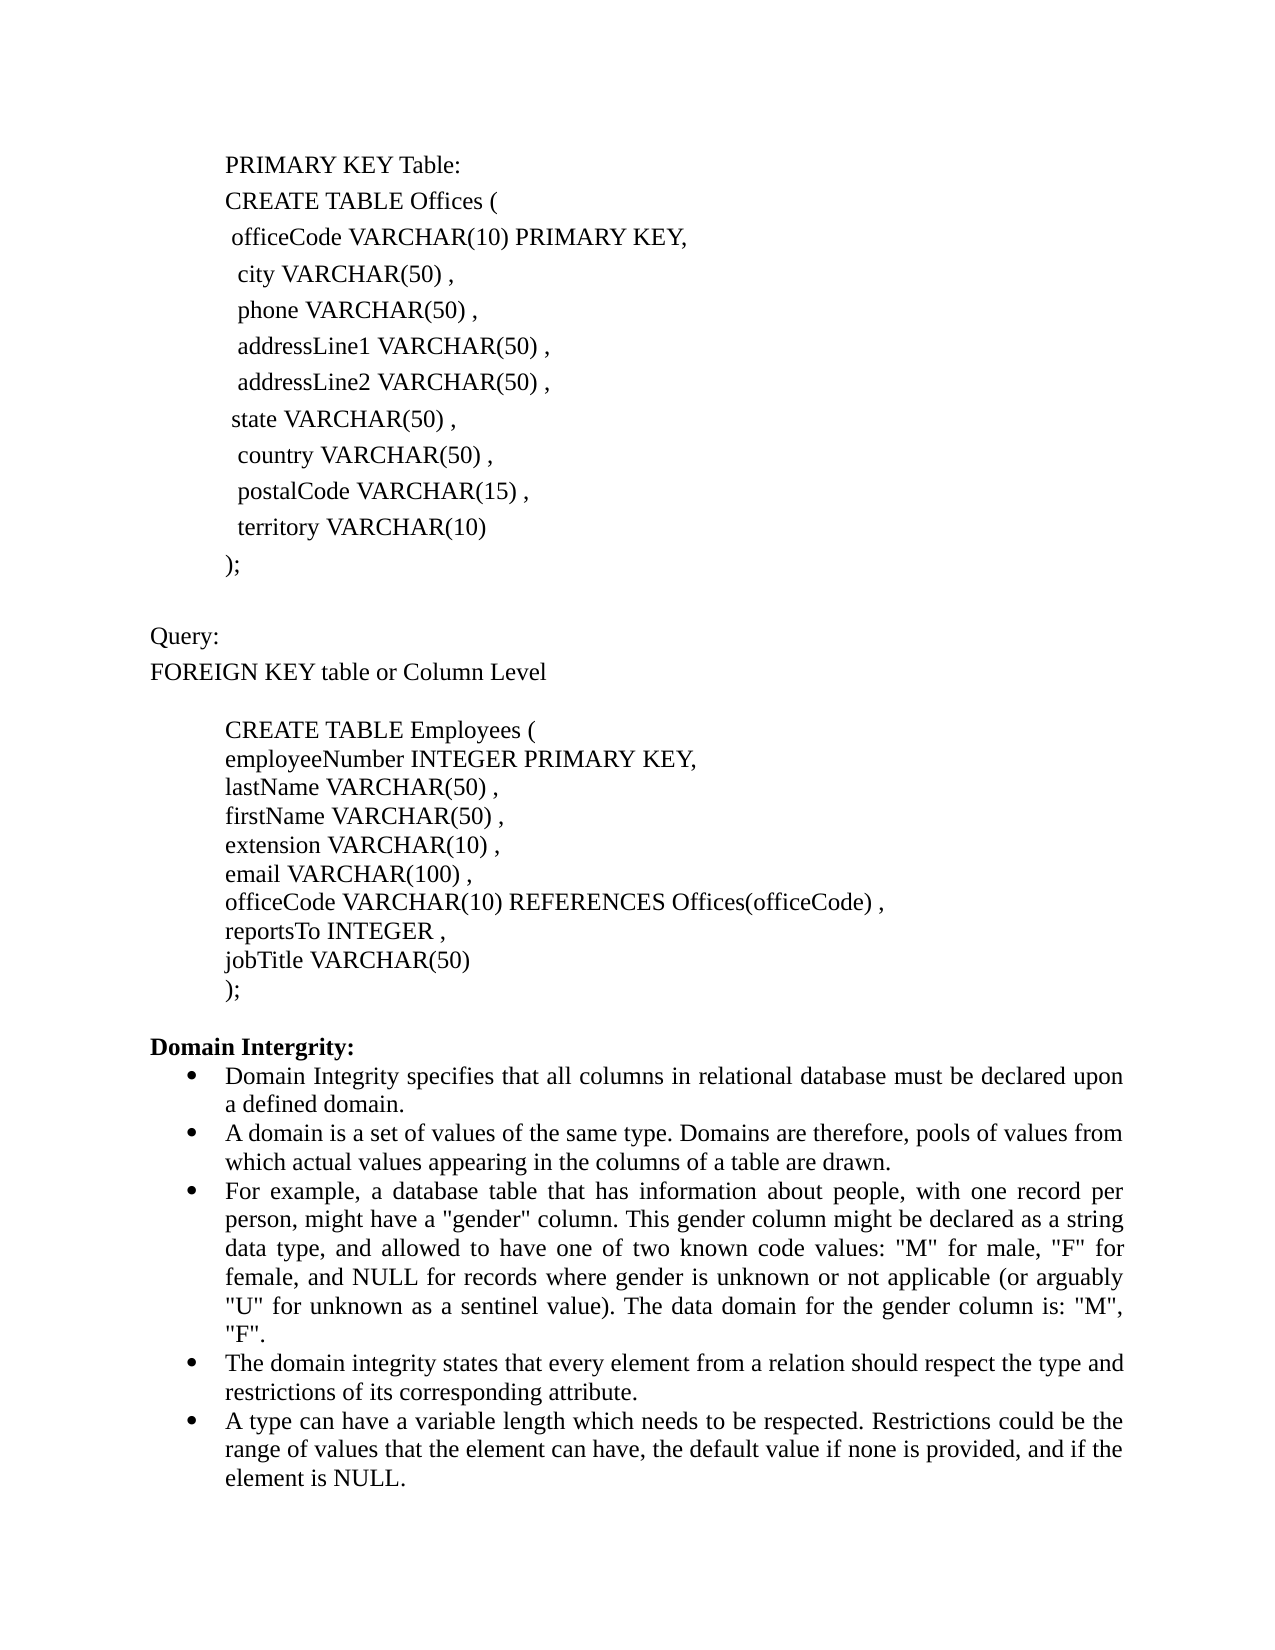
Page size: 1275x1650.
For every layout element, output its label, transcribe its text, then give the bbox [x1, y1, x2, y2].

text ); [150, 549, 1125, 577]
text email VARCHAR(100) , [150, 859, 1125, 887]
text addressLine1 VARCHAR(50) , [150, 331, 1125, 360]
text CREATE TABLE Offices ( [150, 186, 1125, 215]
list PRIMARY KEY Table: [225, 150, 1125, 179]
list The domain integrity states that every element from a relation should respect the type and restrictions of its corresponding attribute. [187, 1348, 1125, 1406]
text addressLine2 VARCHAR(50) , [150, 367, 1125, 396]
text CREATE TABLE Employees ( [150, 715, 1125, 744]
list A type can have a variable length which needs to be respected. Restrictions could be the range of values that the element can have, the default value if none is provided, and if the element is NULL. [187, 1406, 1125, 1492]
text extension VARCHAR(10) , [150, 830, 1125, 859]
text lastName VARCHAR(50) , [150, 772, 1125, 801]
list For example, a database table that has information about people, with one record per person, might have a "gender" column. This gender column might be declared as a string data type, and allowed to have one of two known code values: "M" for male, "F" for female, and NULL for records where gender is unknown or not applicable (or arguably "U" for unknown as a sentinel value). The data domain for the gender column is: "M", "F". [187, 1176, 1125, 1348]
text employeeNumber INTEGER PRIMARY KEY, [150, 744, 1125, 772]
text firstName VARCHAR(50) , [150, 801, 1125, 830]
text officeCode VARCHAR(10) REFERENCES Offices(officeCode) , [150, 887, 1125, 916]
text city VARCHAR(50) , [150, 259, 1125, 287]
list Domain Integrity specifies that all columns in relational database must be declared upon a defined domain. [187, 1061, 1125, 1118]
text Query: [150, 621, 1125, 650]
text postalCode VARCHAR(15) , [150, 476, 1125, 505]
text jobTitle VARCHAR(50) [150, 945, 1125, 974]
list A domain is a set of values of the same type. Domains are therefore, pools of values from which actual values appearing in the columns of a table are drawn. [187, 1118, 1125, 1176]
text FOREIGN KEY table or Column Level [150, 657, 1125, 686]
text ); [150, 974, 1125, 1002]
text phone VARCHAR(50) , [150, 295, 1125, 324]
text Domain Intergrity: [150, 1032, 1125, 1061]
text territory VARCHAR(10) [150, 512, 1125, 541]
text reportsTo INTEGER , [150, 916, 1125, 945]
text country VARCHAR(50) , [150, 440, 1125, 469]
text state VARCHAR(50) , [150, 404, 1125, 432]
text officeCode VARCHAR(10) PRIMARY KEY, [150, 222, 1125, 251]
